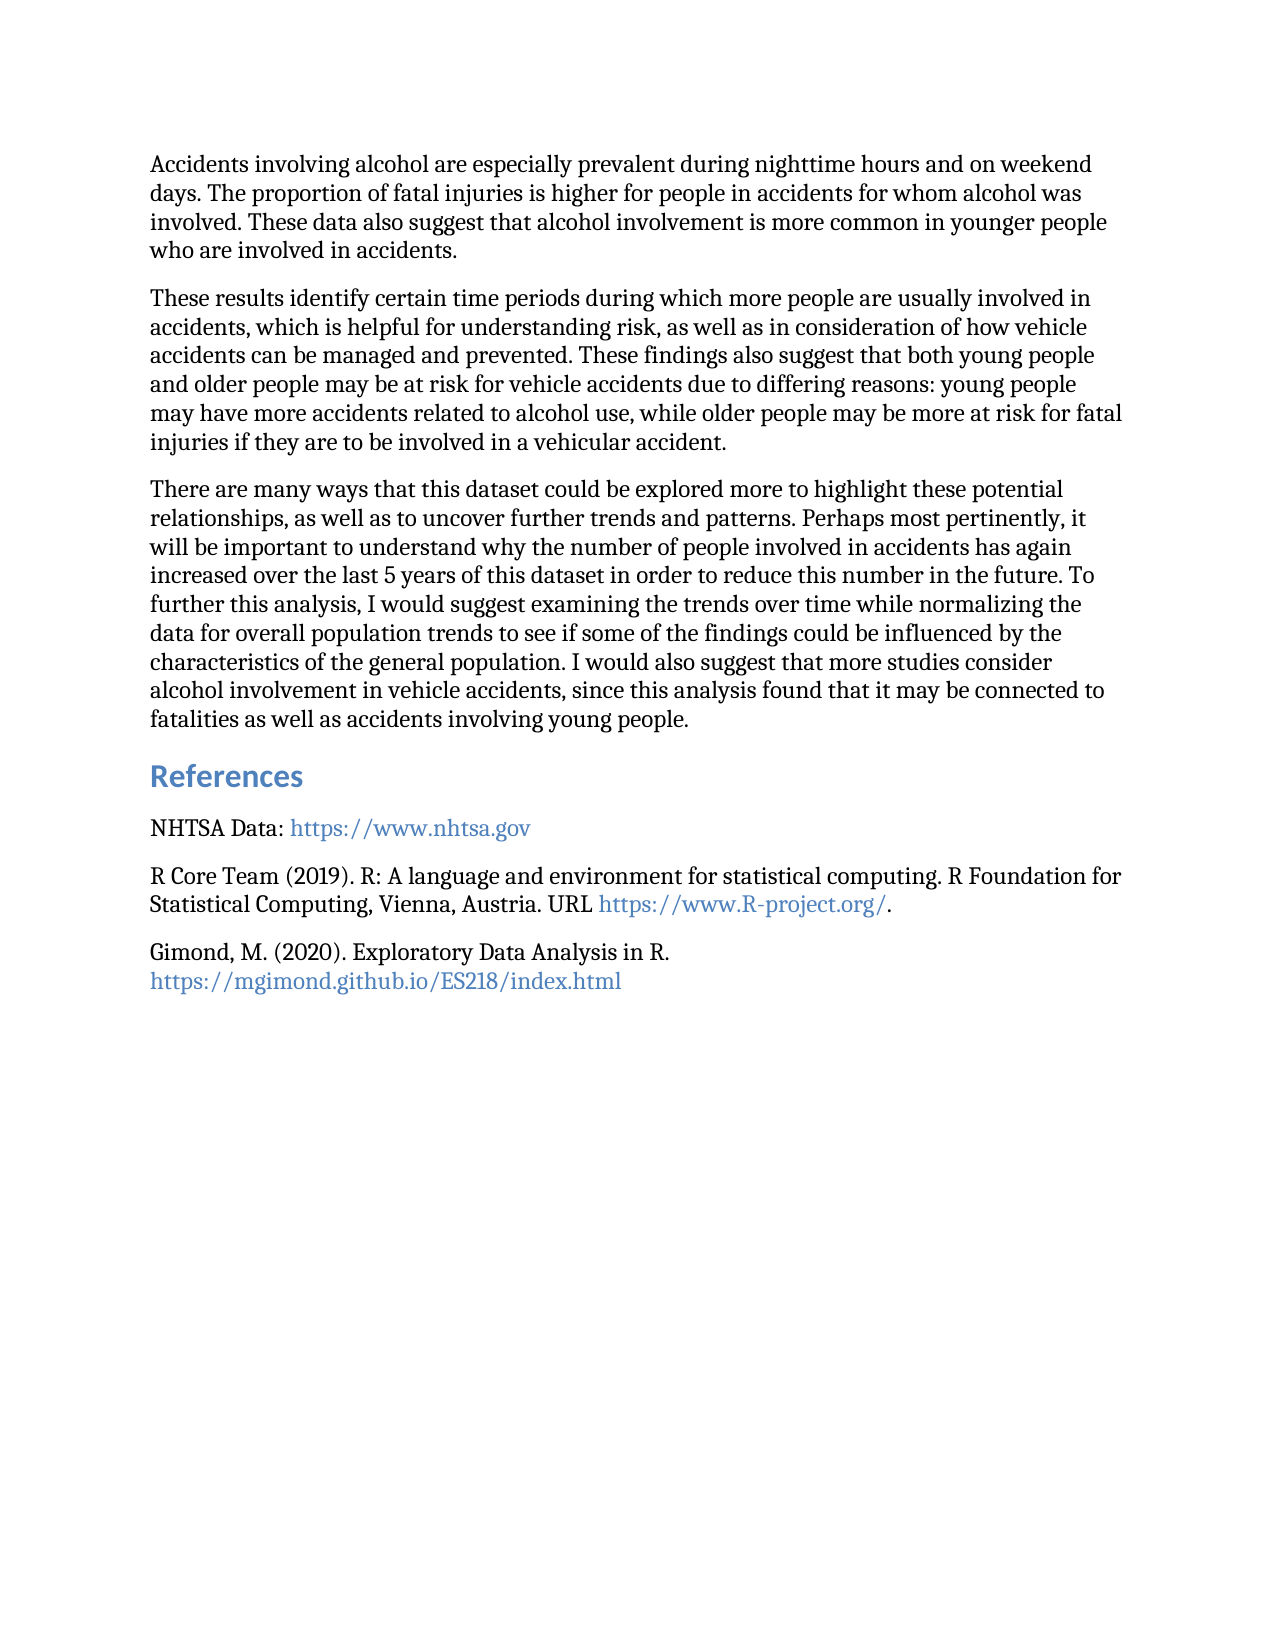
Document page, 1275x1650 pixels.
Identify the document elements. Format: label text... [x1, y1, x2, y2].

text Accidents involving alcohol are especially prevalent during nighttime hours and on weekend days. The proportion of fatal injuries is higher for people in accidents for whom alcohol was involved. These data also suggest that alcohol involvement is more common in younger people who are involved in accidents. [150, 150, 1125, 265]
text There are many ways that this dataset could be explored more to highlight these potential relationships, as well as to uncover further trends and patterns. Perhaps most pertinently, it will be important to understand why the number of people involved in accidents has again increased over the last 5 years of this dataset in order to reduce this number in the future. To further this analysis, I would suggest examining the trends over time while normalizing the data for overall population trends to see if some of the findings could be influenced by the characteristics of the general population. I would also suggest that more studies consider alcohol involvement in vehicle accidents, since this analysis found that it may be connected to fatalities as well as accidents involving young people. [150, 475, 1125, 734]
text R Core Team (2019). R: A language and environment for statistical computing. R Foundation for Statistical Computing, Vienna, Austria. URL https://www.R-project.org/. [150, 862, 1125, 919]
subtitle References [150, 754, 1125, 795]
text These results identify certain time periods during which more people are usually involved in accidents, which is helpful for understanding risk, as well as in consideration of how vehicle accidents can be managed and prevented. These findings also suggest that both young people and older people may be at risk for vehicle accidents due to differing reasons: young people may have more accidents related to alcohol use, while older people may be more at risk for fatal injuries if they are to be involved in a vehicular accident. [150, 284, 1125, 456]
text NHTSA Data: https://www.nhtsa.gov [150, 814, 1125, 843]
text Gimond, M. (2020). Exploratory Data Analysis in R. https://mgimond.github.io/ES218/index.html [150, 938, 1125, 995]
